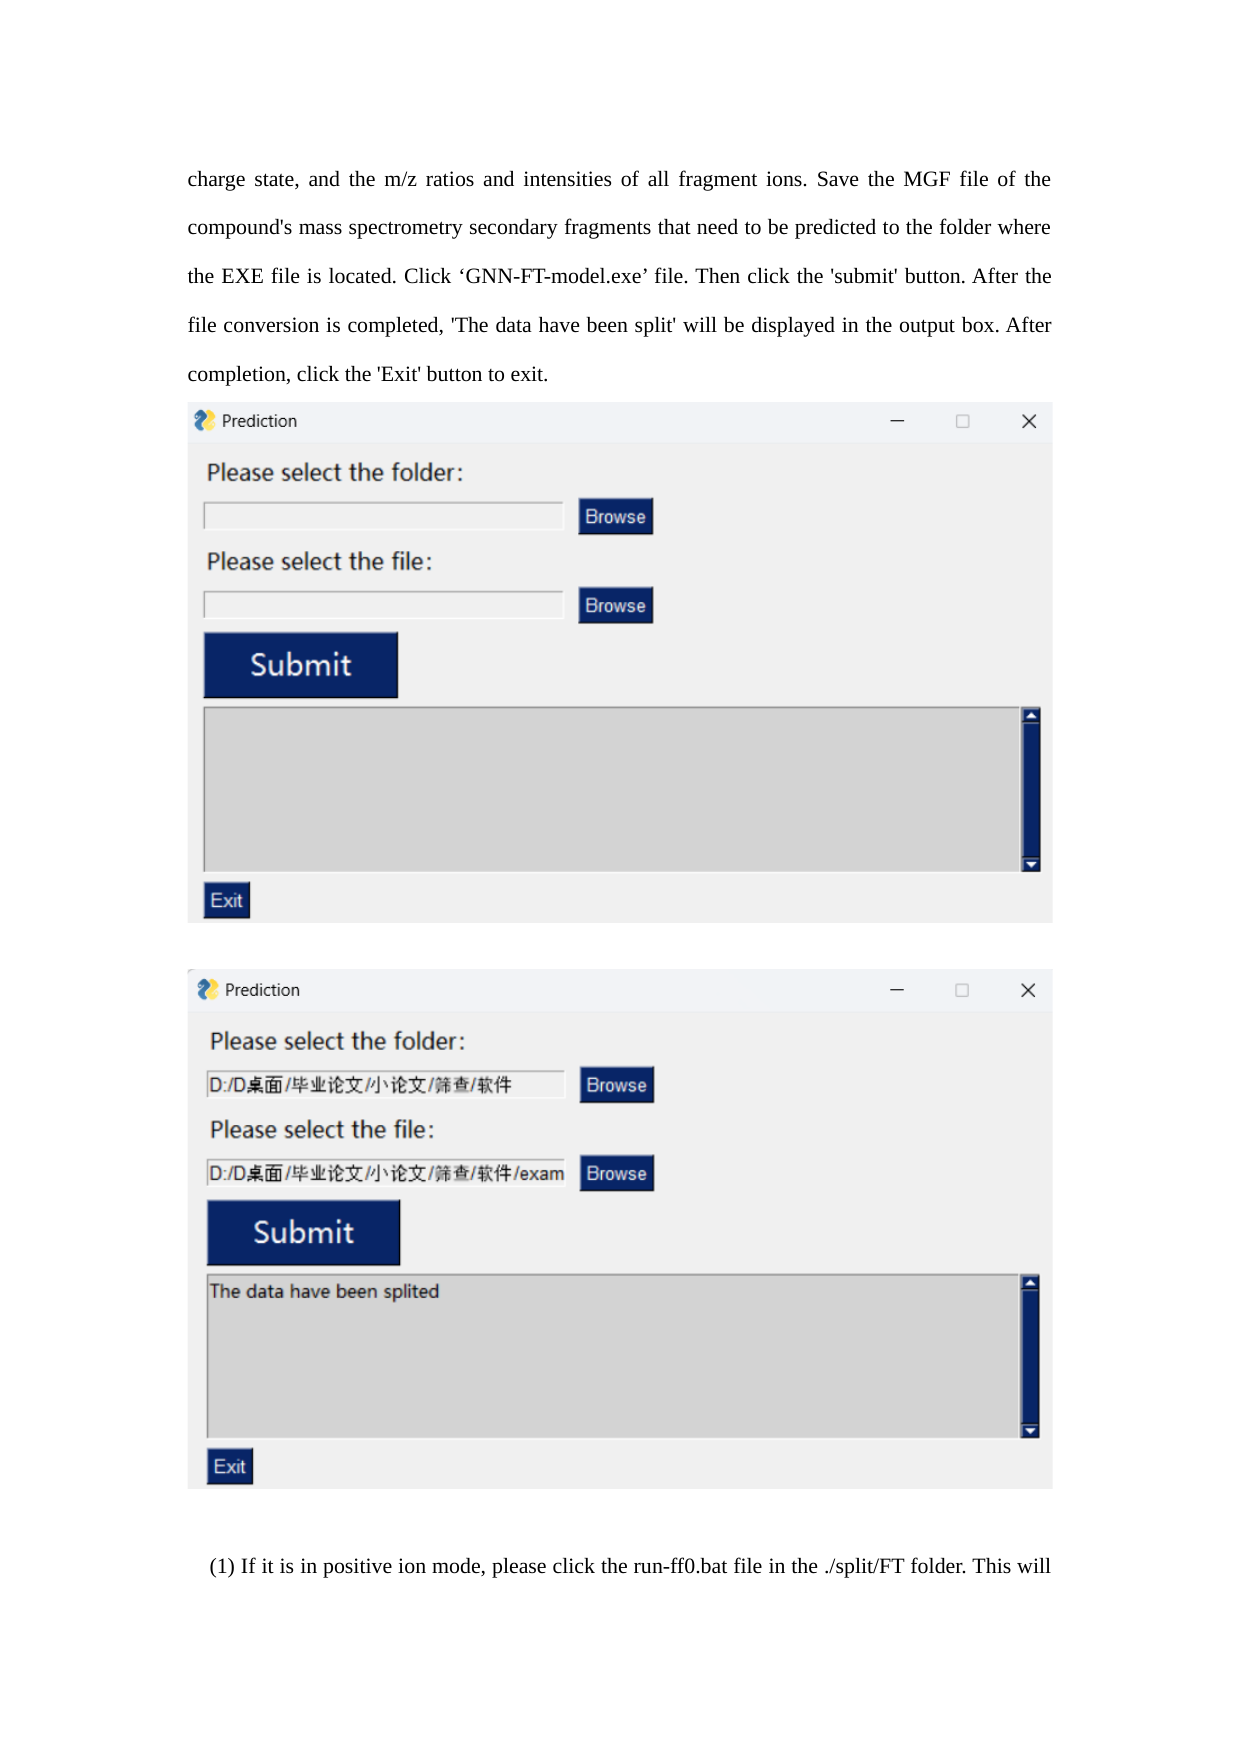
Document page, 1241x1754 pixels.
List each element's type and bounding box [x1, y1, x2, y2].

picture [187, 402, 1053, 923]
text [187, 1549, 1053, 1582]
text [187, 162, 1053, 389]
picture [187, 969, 1053, 1489]
